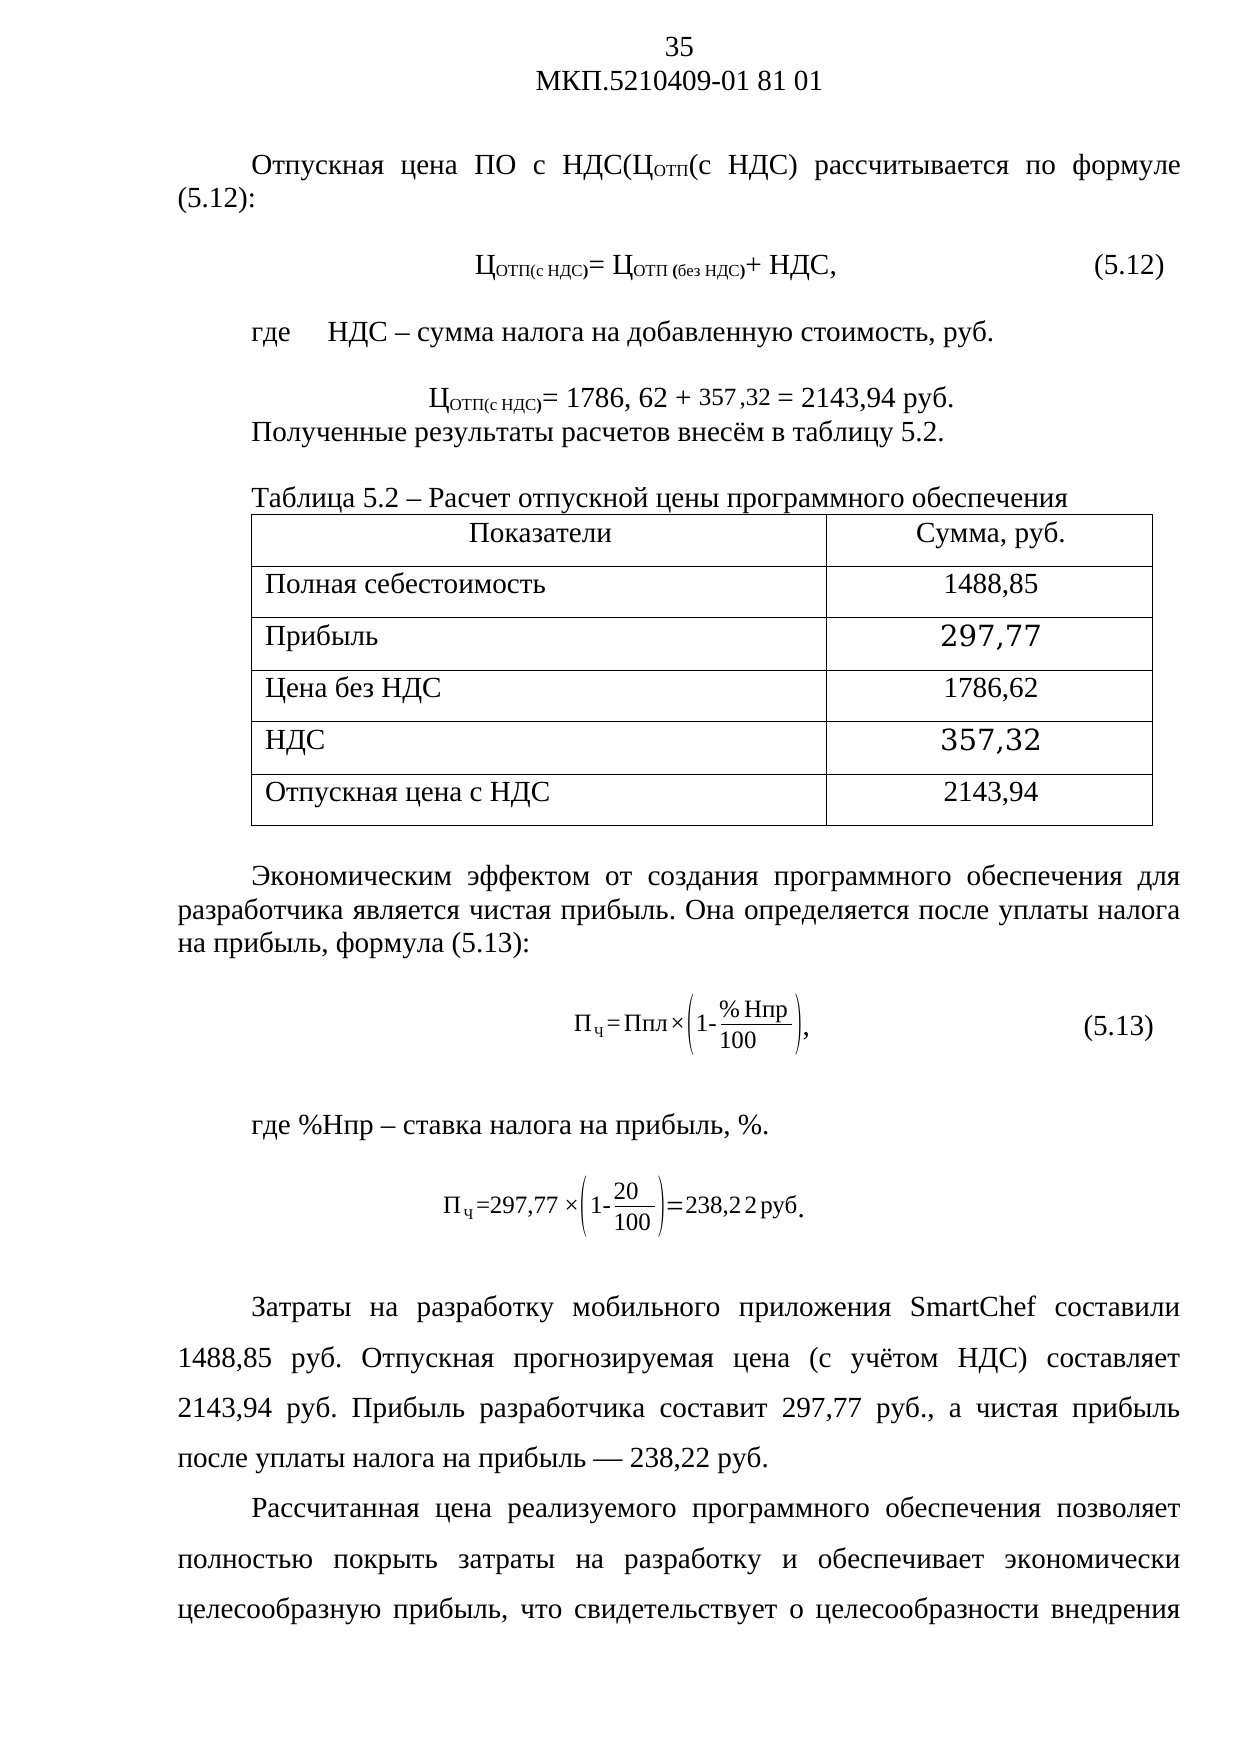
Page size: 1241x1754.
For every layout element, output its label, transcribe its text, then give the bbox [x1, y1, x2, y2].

table_header Показатели [252, 515, 826, 566]
text Экономическим эффектом от создания программного обеспечения для разработчика является чистая прибыль. Она определяется после уплаты налога на прибыль, формула (5.13): [177, 859, 1181, 959]
table_cell НДС [252, 722, 826, 773]
table_cell 297,77 [827, 618, 1152, 669]
text ЦОТП(с НДС)= 1786, 62 + = 2143,94 руб. [428, 381, 1181, 414]
text ЦОТП(с НДС)= ЦОТП (без НДС)+ НДС, (5.12) [458, 248, 1181, 281]
table_cell Отпускная цена с НДС [252, 775, 826, 825]
text где НДС – сумма налога на добавленную стоимость, руб. [177, 314, 1181, 348]
text Отпускная цена ПО с НДС(ЦОТП(с НДС) рассчитывается по формуле (5.12): [177, 148, 1181, 214]
table_cell 1786,62 [827, 671, 1152, 721]
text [177, 1491, 1181, 1625]
text Таблица 5.2 – Расчет отпускной цены программного обеспечения [177, 481, 1181, 514]
table_cell Прибыль [252, 618, 826, 669]
table_cell 1488,85 [827, 567, 1152, 617]
table_cell 357,32 [827, 722, 1152, 773]
table_cell Полная себестоимость [252, 567, 826, 617]
table_header Сумма, руб. [827, 515, 1152, 566]
text Затраты на разработку мобильного приложения SmartChef составили 1488,85 руб. Отпускная прогнозируемая цена (с учётом НДС) составляет 2143,94 руб. Прибыль разработчика составит 297,77 руб., а чистая прибыль после уплаты налога на прибыль — 238,22 руб. [177, 1289, 1181, 1474]
text . [443, 1174, 1181, 1239]
text , (5.13) [546, 992, 1181, 1057]
text где %Нпр – ставка налога на прибыль, %. [177, 1108, 1181, 1141]
text Полученные результаты расчетов внесём в таблицу 5.2. [177, 414, 1181, 448]
table_cell Цена без НДС [252, 671, 826, 721]
table_cell 2143,94 [827, 775, 1152, 825]
